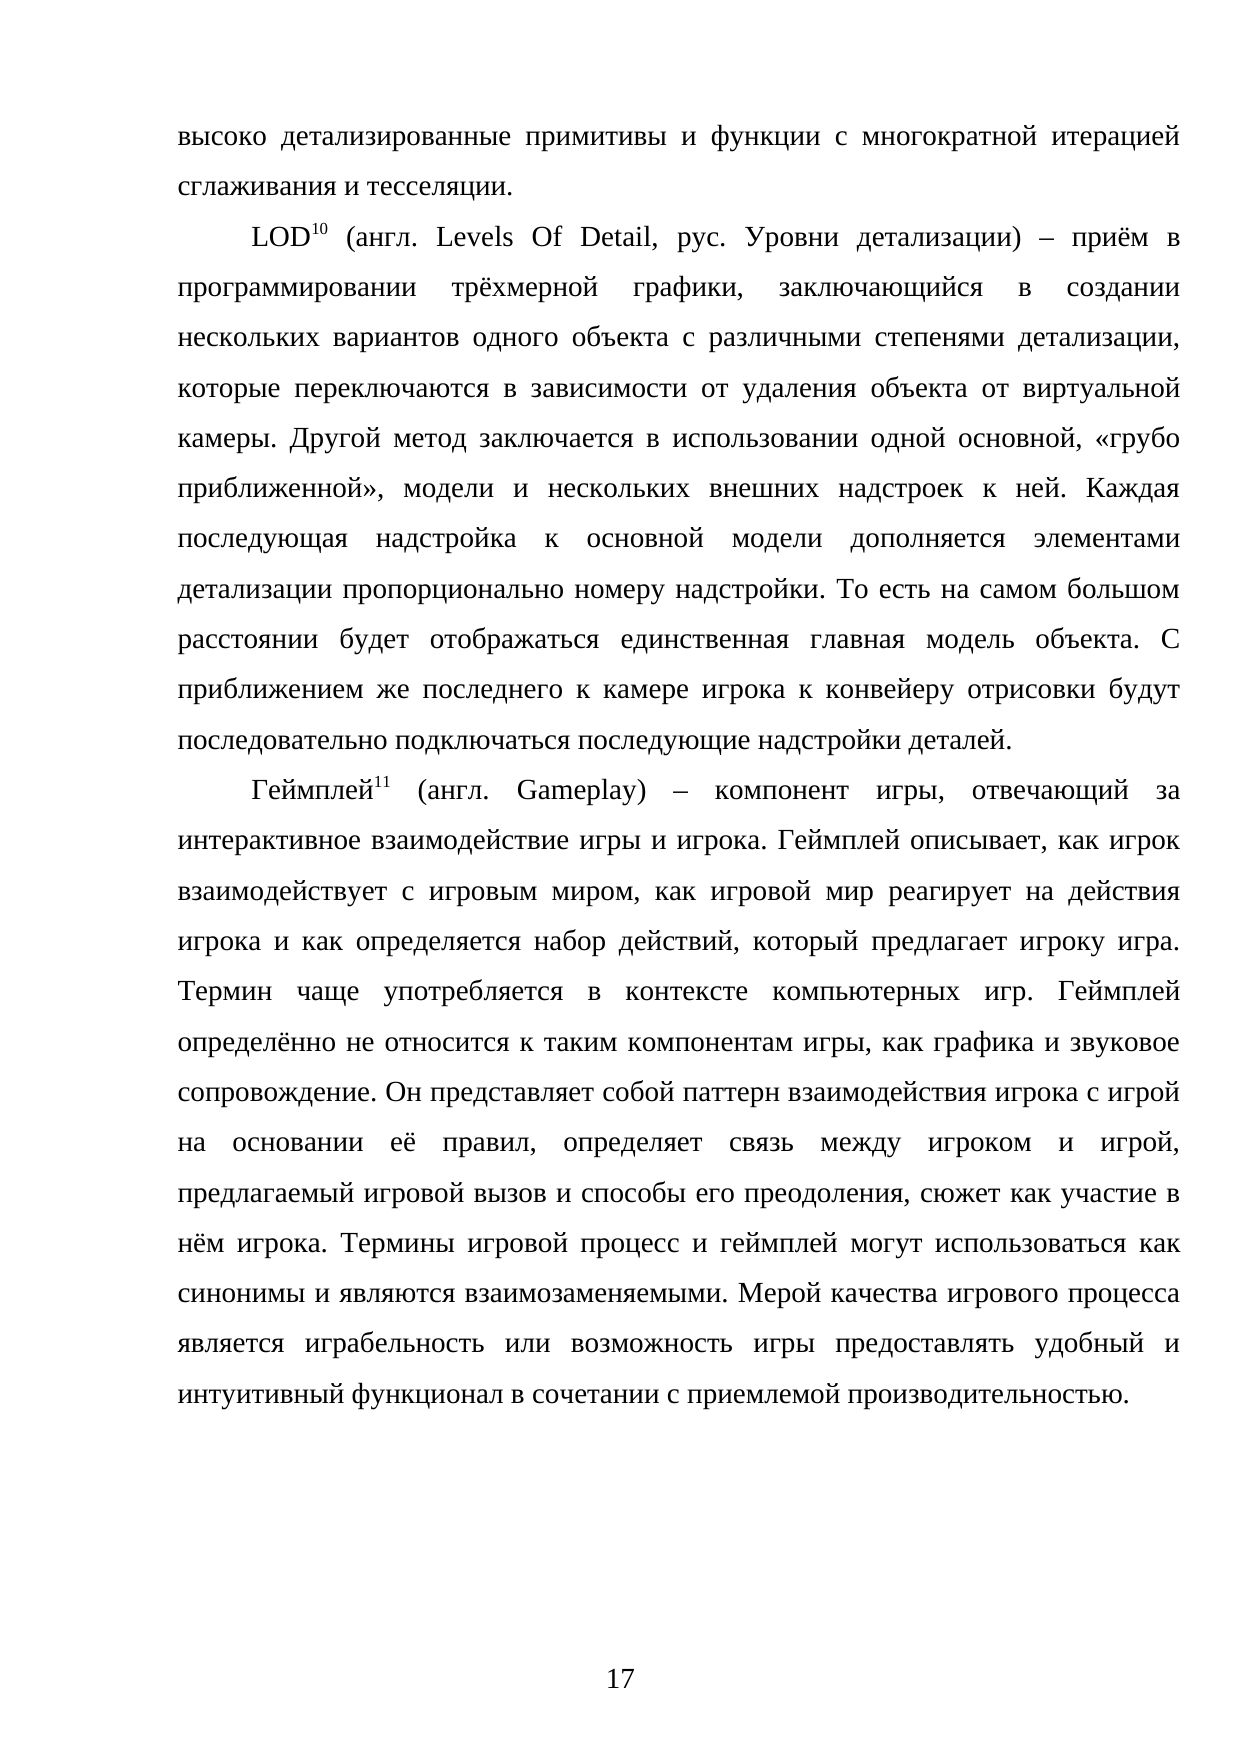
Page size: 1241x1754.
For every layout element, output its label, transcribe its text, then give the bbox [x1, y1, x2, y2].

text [177, 118, 1181, 202]
text Геймплей11 (англ. Gameplay) – компонент игры, отвечающий за интерактивное взаимодействие игры и игрока. Геймплей описывает, как игрок взаимодействует с игровым миром, как игровой мир реагирует на действия игрока и как определяется набор действий, который предлагает игроку игра. Термин чаще употребляется в контексте компьютерных игр. Геймплей определённо не относится к таким компонентам игры, как графика и звуковое сопровождение. Он представляет собой паттерн взаимодействия игрока с игрой на основании её правил, определяет связь между игроком и игрой, предлагаемый игровой вызов и способы его преодоления, сюжет как участие в нём игрока. Термины игровой процесс и геймплей могут использоваться как синонимы и являются взаимозаменяемыми. Мерой качества игрового процесса является играбельность или возможность игры предоставлять удобный и интуитивный функционал в сочетании с приемлемой производительностью. [177, 772, 1181, 1409]
text LOD10 (англ. Levels Of Detail, рус. Уровни детализации) – приём в программировании трёхмерной графики, заключающийся в создании нескольких вариантов одного объекта с различными степенями детализации, которые переключаются в зависимости от удаления объекта от виртуальной камеры. Другой метод заключается в использовании одной основной, «грубо приближенной», модели и нескольких внешних надстроек к ней. Каждая последующая надстройка к основной модели дополняется элементами детализации пропорционально номеру надстройки. То есть на самом большом расстоянии будет отображаться единственная главная модель объекта. С приближением же последнего к камере игрока к конвейеру отрисовки будут последовательно подключаться последующие надстройки деталей. [177, 219, 1181, 755]
